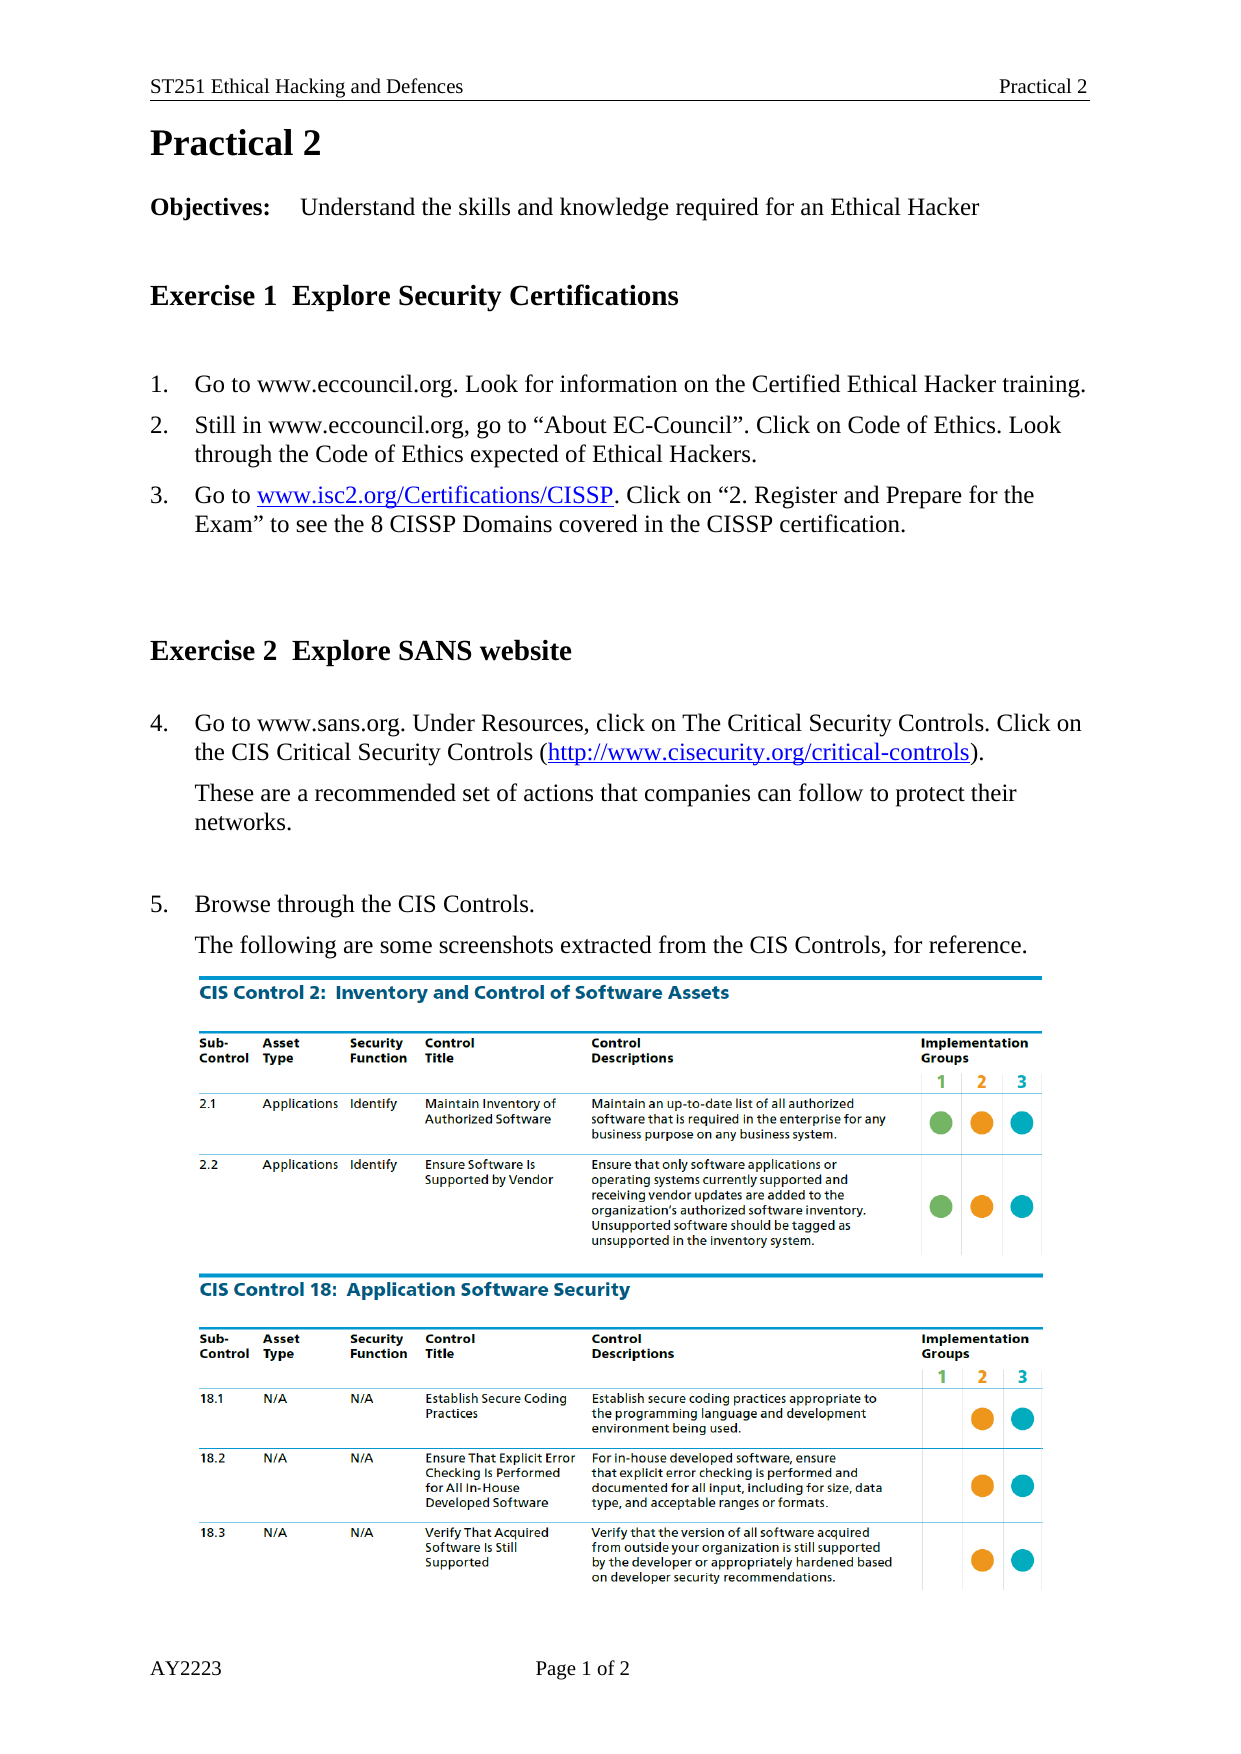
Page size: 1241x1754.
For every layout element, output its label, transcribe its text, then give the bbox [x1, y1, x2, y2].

picture [192, 1267, 1052, 1590]
list Still in www.eccouncil.org, go to “About EC-Council”. Click on Code of Ethics. Look through the Code of Ethics expected of Ethical Hackers. [150, 411, 1093, 468]
text Exercise Explore Security Certifications [150, 278, 1093, 312]
text Objectives: Understand the skills and knowledge required for an Ethical Hacker [150, 192, 1093, 221]
list Go to www.isc2.org/Certifications/CISSP. Click on “2. Register and Prepare for the Exam” to see the 8 CISSP Domains covered in the CISSP certification. [150, 481, 1093, 538]
list Go to www.sans.org. Under Resources, click on The Critical Security Controls. Click on the CIS Critical Security Controls (http://www.cisecurity.org/critical-controls). [150, 708, 1093, 765]
text These are a recommended set of actions that companies can follow to protect their networks. [194, 778, 1093, 835]
list Go to www.eccouncil.org. Look for information on the Certified Ethical Hacker training. [150, 369, 1093, 398]
picture [191, 971, 1052, 1255]
text Exercise Explore SANS website [150, 633, 1093, 667]
text Practical 2 [150, 120, 1093, 163]
text The following are some screenshots extracted from the CIS Controls, for reference. [194, 930, 1093, 959]
list Browse through the CIS Controls. [150, 889, 1093, 918]
